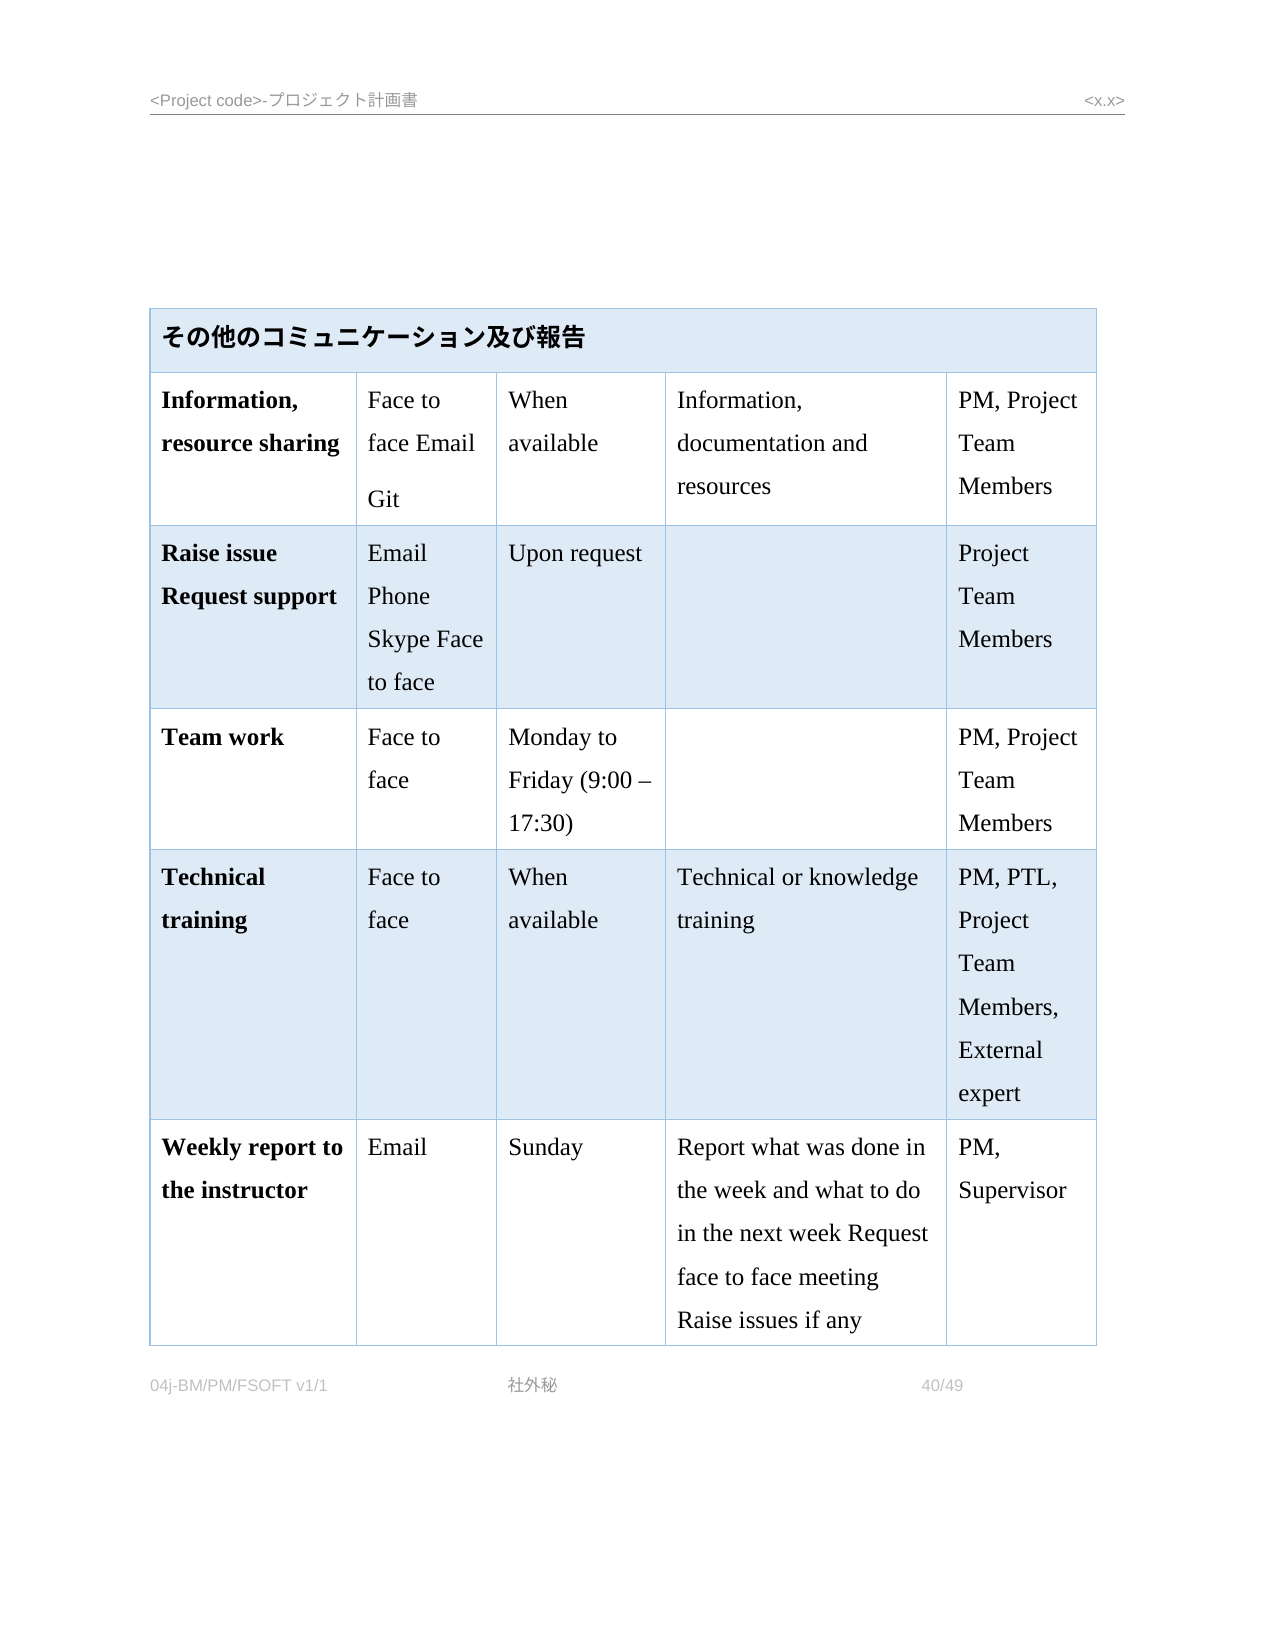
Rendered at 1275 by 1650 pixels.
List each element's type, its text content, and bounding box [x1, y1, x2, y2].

table_cell Face to face [357, 850, 496, 1119]
table_cell Sunday [497, 1120, 665, 1345]
table_cell Team work [151, 709, 356, 849]
table_cell When available [497, 373, 665, 524]
table_cell PM, Supervisor [947, 1120, 1096, 1345]
table_cell Face to face Email Git [357, 373, 496, 524]
table_cell Report what was done in the week and what to do in the next week Request face to face meeting Raise issues if any [666, 1120, 946, 1345]
table_cell PM, Project Team Members [947, 373, 1096, 524]
table_cell Email [357, 1120, 496, 1345]
table_cell Upon request [497, 526, 665, 708]
table_cell Technical or knowledge training [666, 850, 946, 1119]
table_cell その他のコミュニケーション及び報告 [151, 309, 1096, 372]
table_cell Technical training [151, 850, 356, 1119]
table_cell Information, resource sharing [151, 373, 356, 524]
table_cell Raise issue Request support [151, 526, 356, 708]
table_cell PM, Project Team Members [947, 709, 1096, 849]
table_cell Monday to Friday (9:00 – 17:30) [497, 709, 665, 849]
table_cell When available [497, 850, 665, 1119]
table_cell Information, documentation and resources [666, 373, 946, 524]
table_cell Weekly report to the instructor [151, 1120, 356, 1345]
table_cell Project Team Members [947, 526, 1096, 708]
table_cell Face to face [357, 709, 496, 849]
table_cell PM, PTL, Project Team Members, External expert [947, 850, 1096, 1119]
table_cell [666, 526, 946, 708]
table_cell Email Phone Skype Face to face [357, 526, 496, 708]
table_cell [666, 709, 946, 849]
